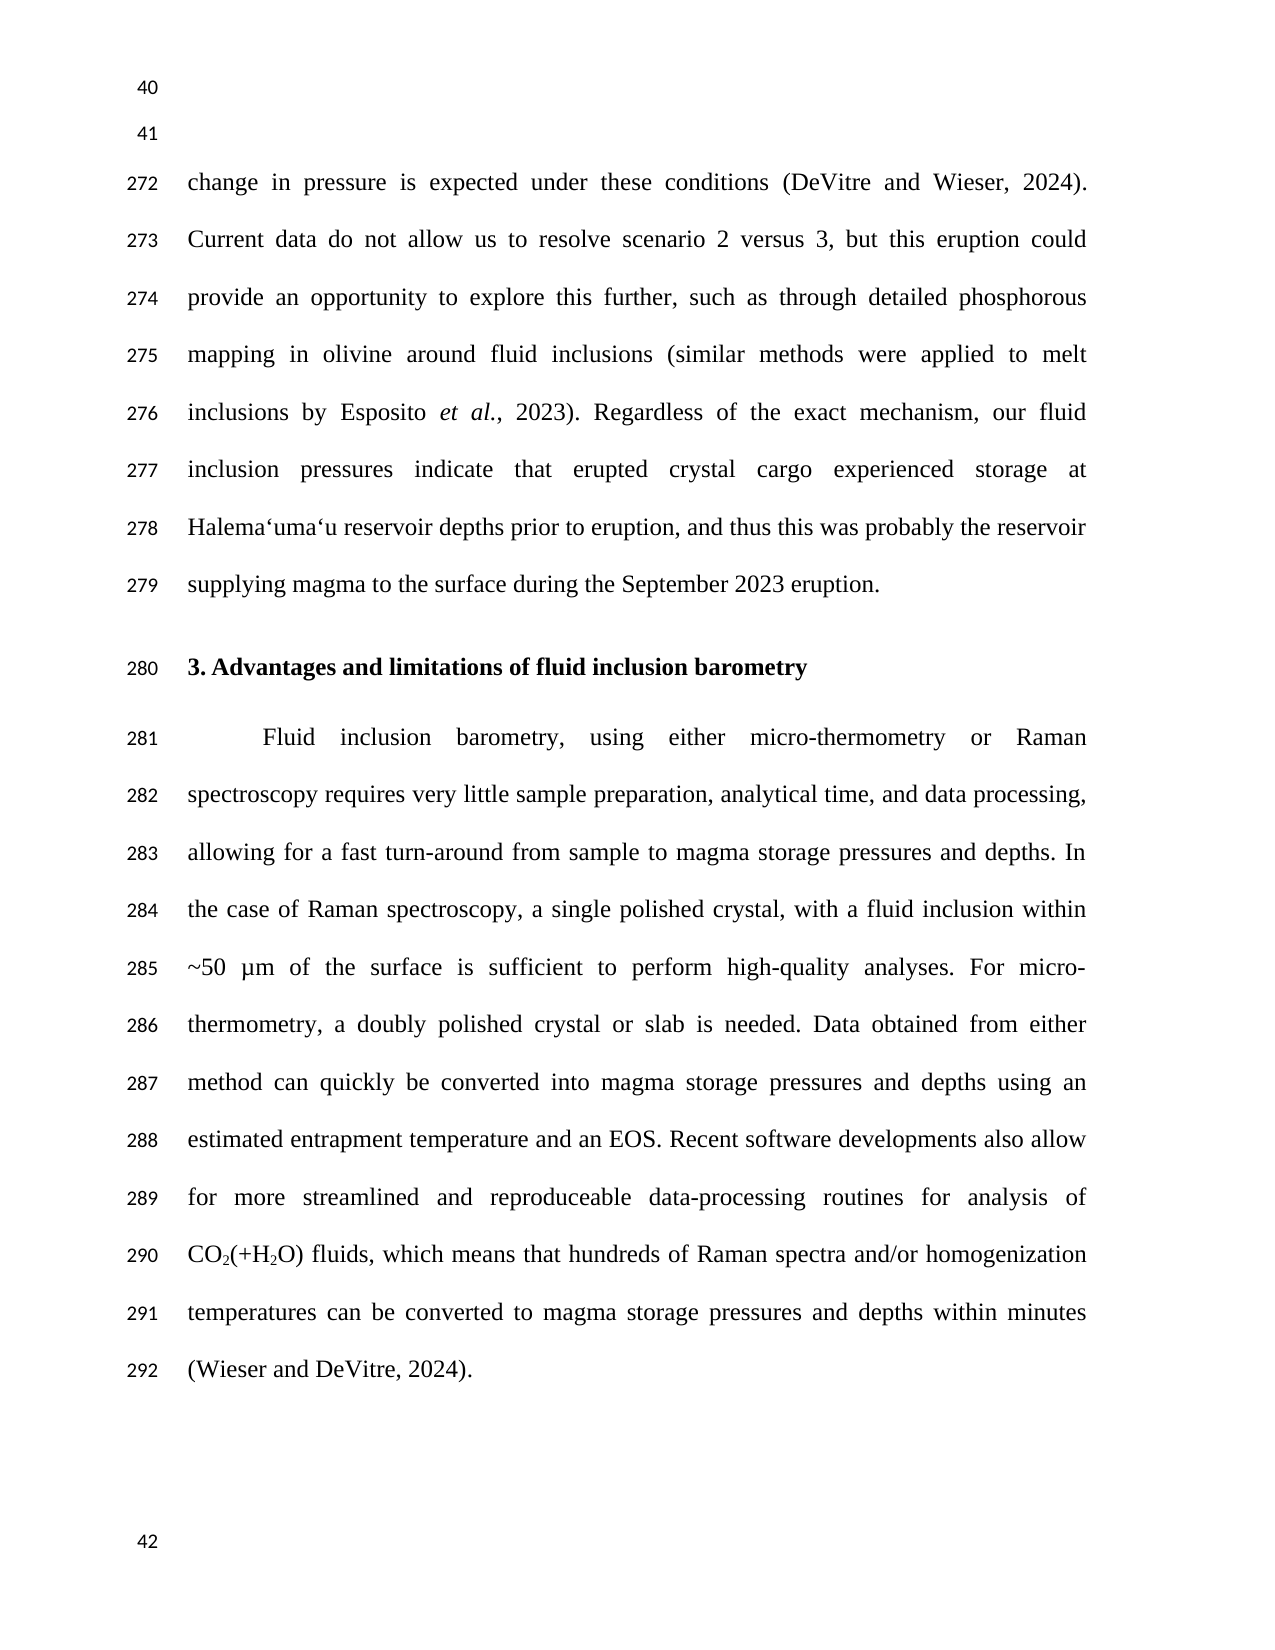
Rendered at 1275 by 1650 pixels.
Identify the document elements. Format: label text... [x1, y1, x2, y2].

text Fluid inclusion barometry, using either micro-thermometry or Raman spectroscopy requires very little sample preparation, analytical time, and data processing, allowing for a fast turn-around from sample to magma storage pressures and depths. In the case of Raman spectroscopy, a single polished crystal, with a fluid inclusion within ~50 µm of the surface is sufficient to perform high-quality analyses. For micro-thermometry, a doubly polished crystal or slab is needed. Data obtained from either method can quickly be converted into magma storage pressures and depths using an estimated entrapment temperature and an EOS. Recent software developments also allow for more streamlined and reproduceable data-processing routines for analysis of CO2(+H2O) fluids, which means that hundreds of Raman spectra and/or homogenization temperatures can be converted to magma storage pressures and depths within minutes (Wieser and DeVitre, 2024). [187, 722, 1087, 1383]
subtitle 3. Advantages and limitations of fluid inclusion barometry [187, 652, 1087, 681]
